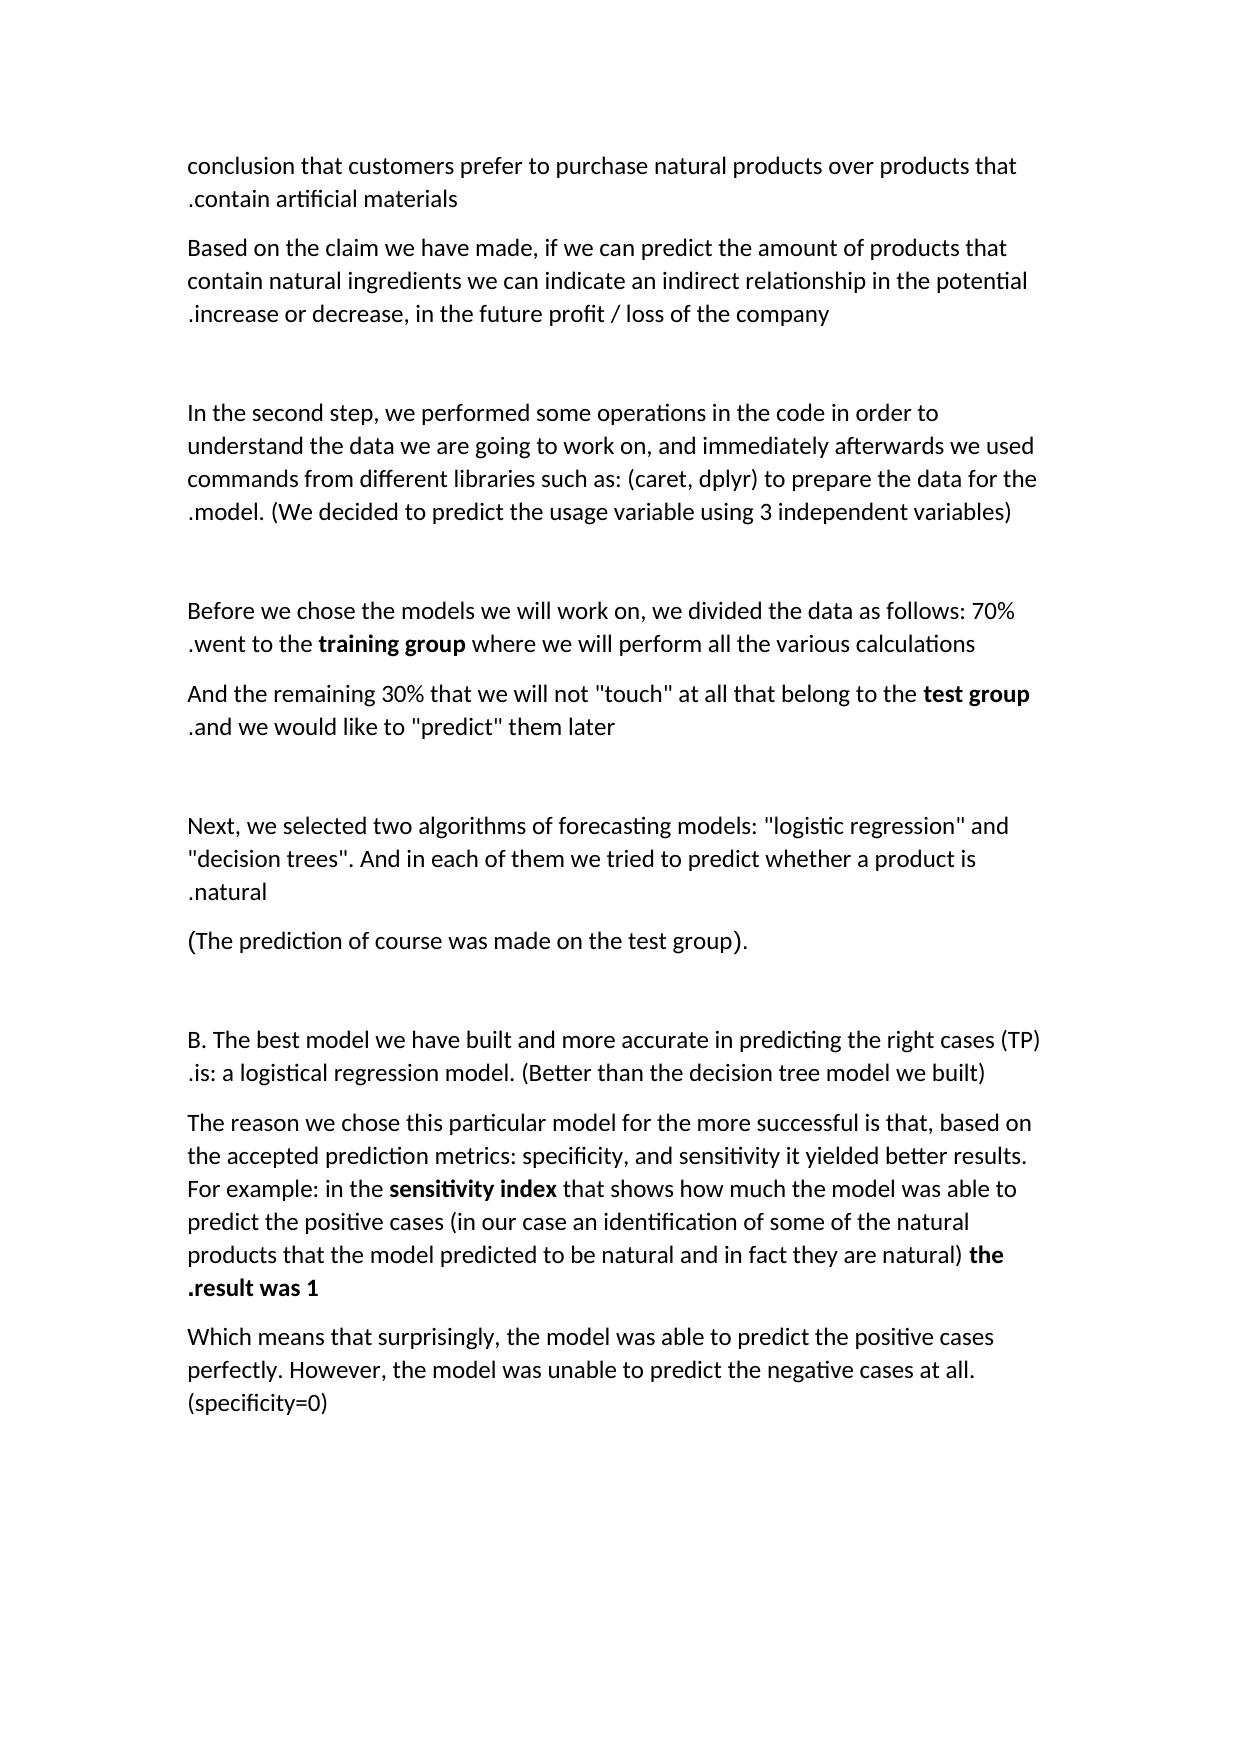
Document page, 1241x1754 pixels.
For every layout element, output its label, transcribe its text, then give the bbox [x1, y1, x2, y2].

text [187, 150, 1053, 213]
text Next, we selected two algorithms of forecasting models: "logistic regression" and "decision trees". And in each of them we tried to predict whether a product is natural. [187, 810, 1053, 906]
text Before we chose the models we will work on, we divided the data as follows: 70% went to the training group where we will perform all the various calculations. [187, 595, 1053, 659]
text Which means that surprisingly, the model was able to predict the positive cases perfectly. However, the model was unable to predict the negative cases at all. (specificity=0) [187, 1321, 1053, 1418]
text And the remaining 30% that we will not "touch" at all that belong to the test group and we would like to "predict" them later. [187, 678, 1053, 741]
text Based on the claim we have made, if we can predict the amount of products that contain natural ingredients we can indicate an indirect relationship in the potential increase or decrease, in the future profit / loss of the company. [187, 232, 1053, 329]
text In the second step, we performed some operations in the code in order to understand the data we are going to work on, and immediately afterwards we used commands from different libraries such as: (caret, dplyr) to prepare the data for the model. (We decided to predict the usage variable using 3 independent variables). [187, 397, 1053, 527]
text B. The best model we have built and more accurate in predicting the right cases (TP) is: a logistical regression model. (Better than the decision tree model we built). [187, 1024, 1053, 1088]
text The reason we chose this particular model for the more successful is that, based on the accepted prediction metrics: specificity, and sensitivity it yielded better results. For example: in the sensitivity index that shows how much the model was able to predict the positive cases (in our case an identification of some of the natural products that the model predicted to be natural and in fact they are natural) the result was 1. [187, 1107, 1053, 1302]
text .(The prediction of course was made on the test group) [187, 925, 1053, 956]
